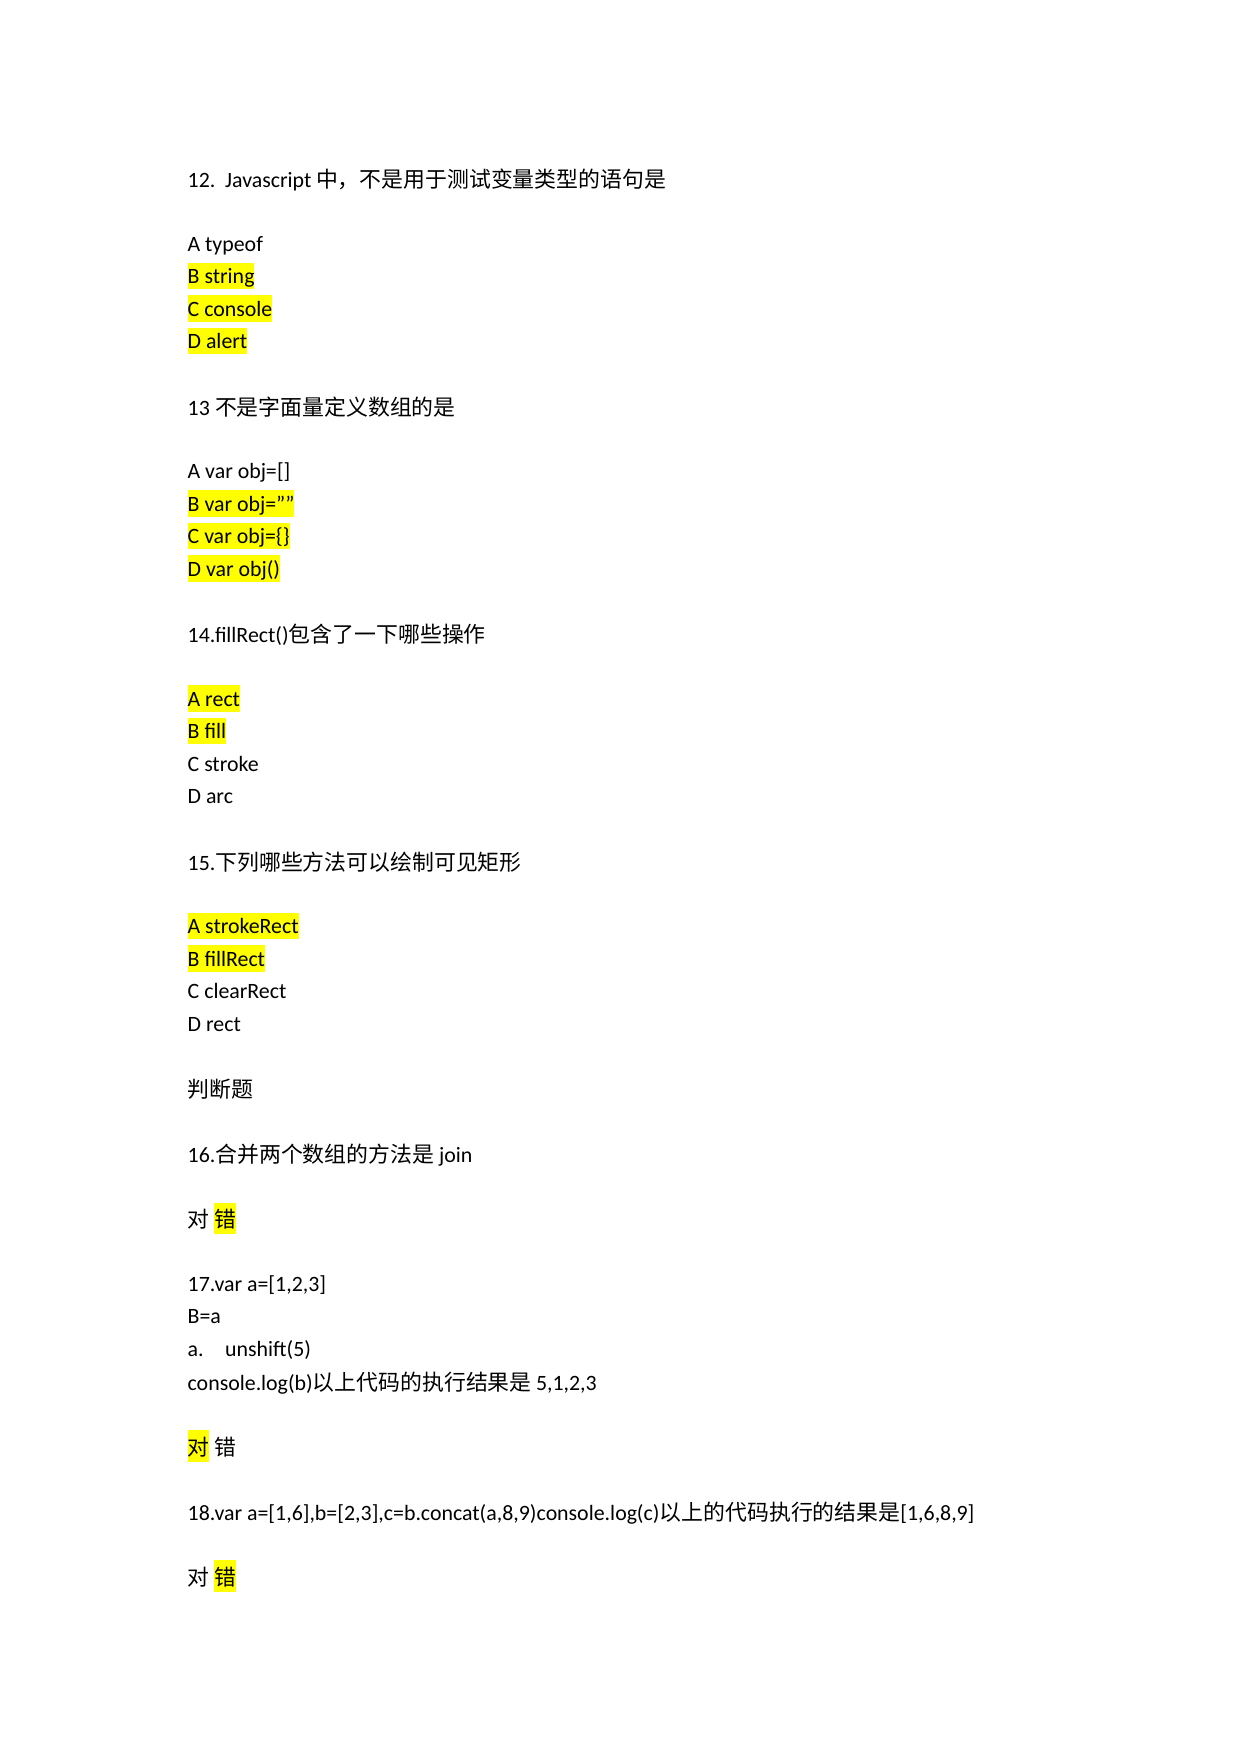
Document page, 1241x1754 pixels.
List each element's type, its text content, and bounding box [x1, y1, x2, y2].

text 13 不是字面量定义数组的是 [187, 389, 1053, 422]
text 15.下列哪些方法可以绘制可见矩形 [187, 844, 1053, 877]
text C stroke [187, 747, 1053, 779]
list unshift(5) [187, 1332, 1053, 1364]
text C clearRect [187, 974, 1053, 1007]
text 14.fillRect()包含了一下哪些操作 [187, 617, 1053, 649]
text A var obj=[] [187, 454, 1053, 487]
text B fill [187, 714, 1053, 747]
text B var obj=”” [187, 487, 1053, 519]
text 判断题 [187, 1072, 1053, 1104]
list Javascript中，不是用于测试变量类型的语句是 [187, 162, 1053, 194]
text D var obj() [187, 552, 1053, 584]
text console.log(b)以上代码的执行结果是5,1,2,3 [187, 1364, 1053, 1397]
text B string [187, 259, 1053, 292]
text A strokeRect [187, 909, 1053, 942]
text 对 错 [187, 1559, 1053, 1592]
text B=a [187, 1299, 1053, 1332]
text B fillRect [187, 942, 1053, 974]
text D alert [187, 324, 1053, 357]
text A rect [187, 682, 1053, 714]
text D rect [187, 1007, 1053, 1039]
text 对 错 [187, 1429, 1053, 1462]
text C var obj={} [187, 519, 1053, 552]
text 对 错 [187, 1202, 1053, 1234]
text D arc [187, 779, 1053, 812]
text 18.var a=[1,6],b=[2,3],c=b.concat(a,8,9)console.log(c)以上的代码执行的结果是[1,6,8,9] [187, 1494, 1053, 1527]
text A typeof [187, 227, 1053, 259]
text 16.合并两个数组的方法是 join [187, 1137, 1053, 1169]
text C console [187, 292, 1053, 324]
text 17.var a=[1,2,3] [187, 1267, 1053, 1299]
